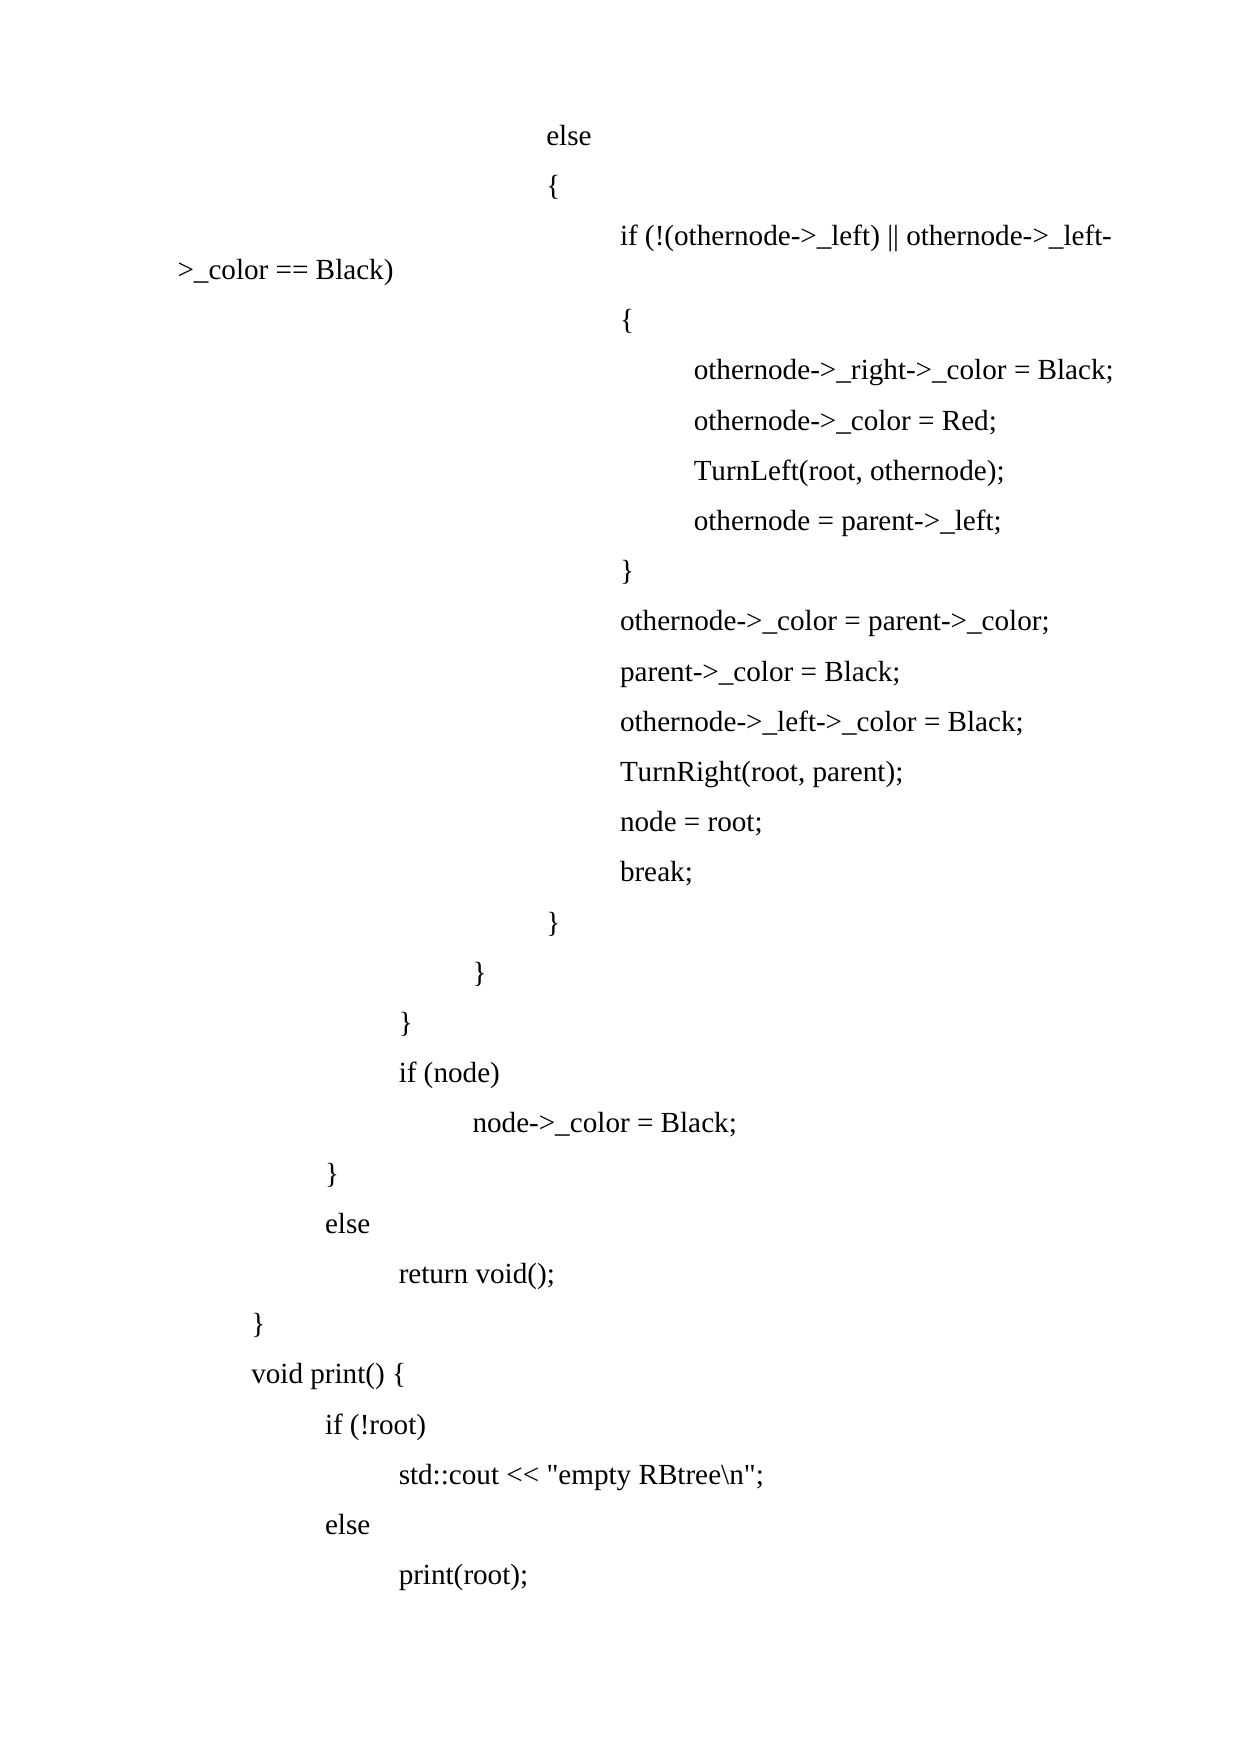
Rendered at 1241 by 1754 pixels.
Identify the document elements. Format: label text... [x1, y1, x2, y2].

text if (!(othernode->_left) || othernode->_left->_color == Black) [177, 218, 1152, 286]
text } [177, 1156, 1152, 1189]
text node = root; [177, 804, 1152, 838]
text parent->_color = Black; [177, 654, 1152, 687]
text } [177, 553, 1152, 587]
text } [177, 905, 1152, 938]
text else [177, 118, 1152, 152]
text { [177, 168, 1152, 202]
text othernode->_left->_color = Black; [177, 704, 1152, 737]
text othernode->_right->_color = Black; [177, 352, 1152, 386]
text othernode = parent->_left; [177, 503, 1152, 537]
text std::cout << "empty RBtree\n"; [177, 1457, 1152, 1491]
text break; [177, 854, 1152, 888]
text if (node) [177, 1055, 1152, 1089]
text } [177, 955, 1152, 988]
text void print() { [177, 1357, 1152, 1390]
text else [177, 1206, 1152, 1239]
text } [177, 1306, 1152, 1340]
text if (!root) [177, 1407, 1152, 1440]
text TurnLeft(root, othernode); [177, 453, 1152, 486]
text node->_color = Black; [177, 1106, 1152, 1139]
text print(root); [177, 1557, 1152, 1591]
text return void(); [177, 1256, 1152, 1290]
text othernode->_color = Red; [177, 403, 1152, 436]
text TurnRight(root, parent); [177, 754, 1152, 788]
text othernode->_color = parent->_color; [177, 603, 1152, 637]
text else [177, 1507, 1152, 1541]
text { [177, 302, 1152, 336]
text } [177, 1005, 1152, 1039]
